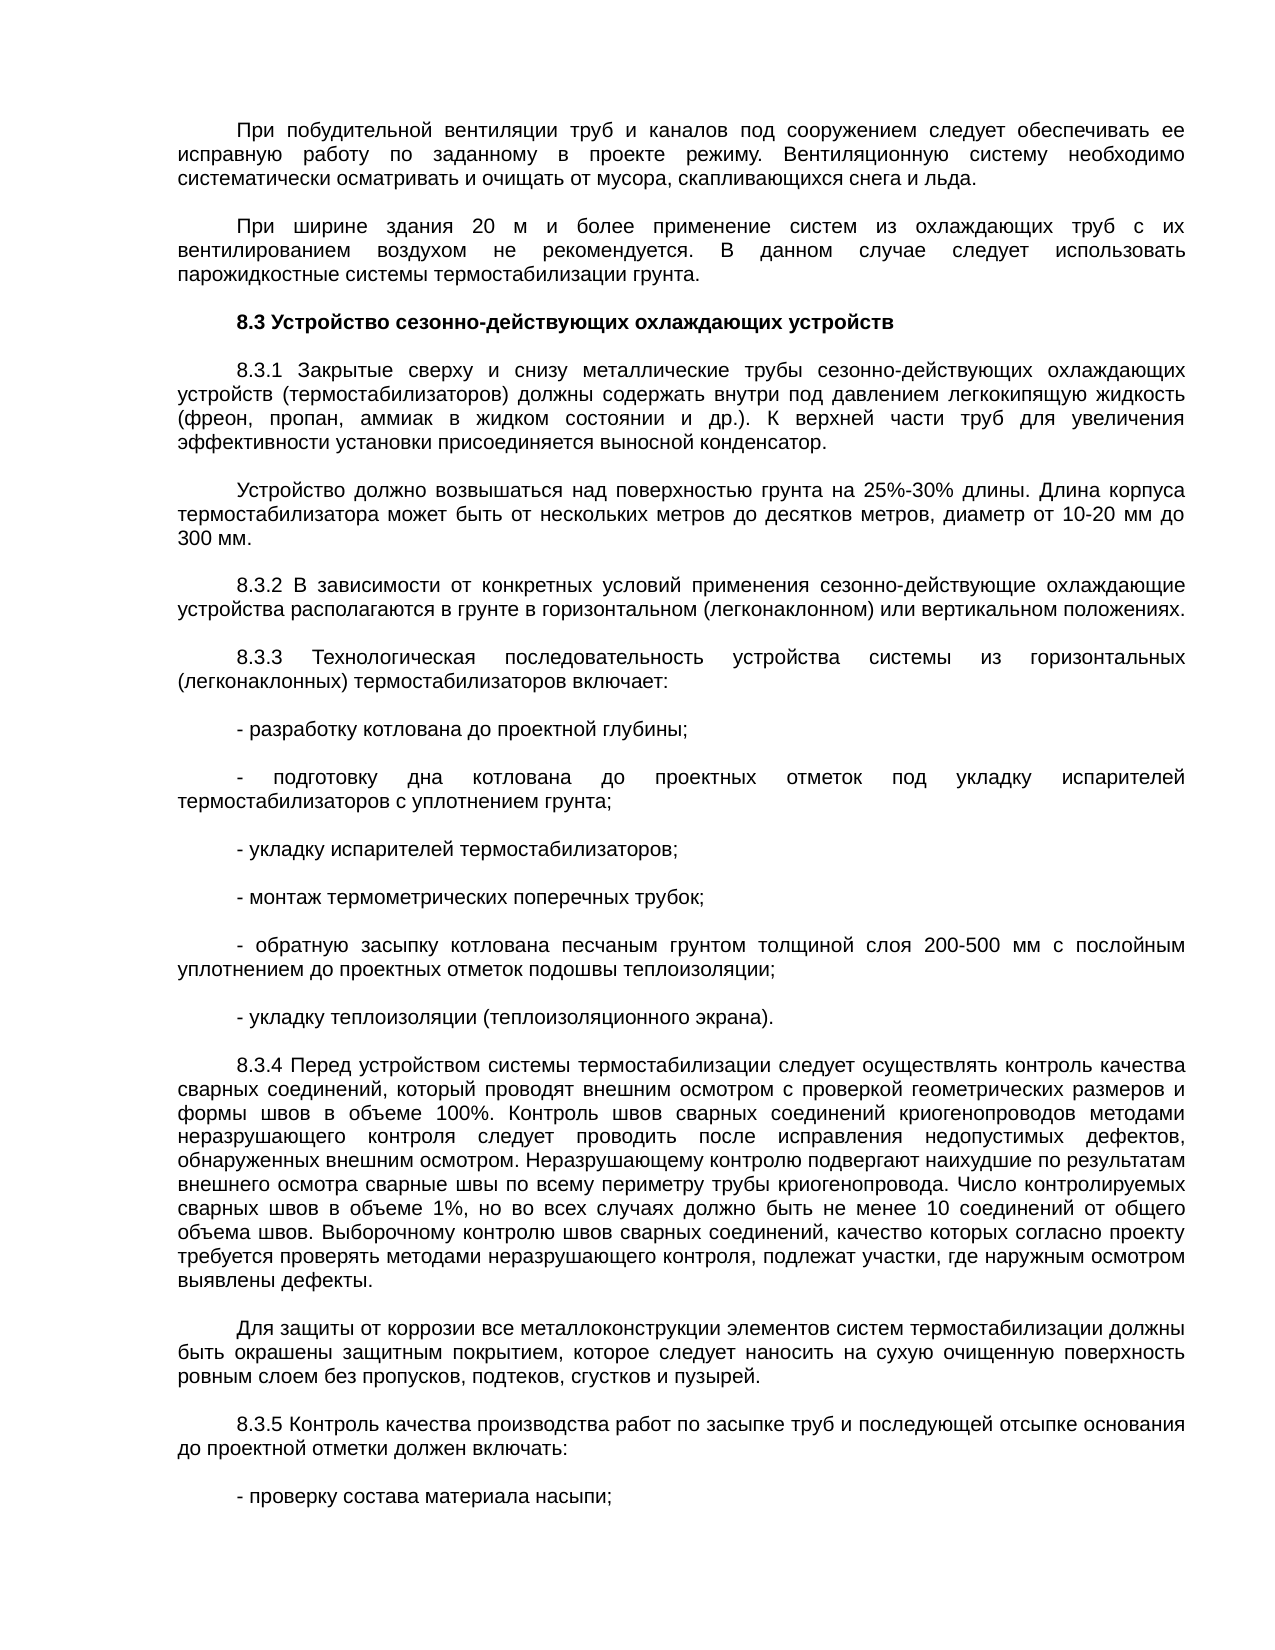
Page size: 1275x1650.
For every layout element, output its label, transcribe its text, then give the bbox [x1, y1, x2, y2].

text При ширине здания 20 м и более применение систем из охлаждающих труб с их вентилированием воздухом не рекомендуется. В данном случае следует использовать парожидкостные системы термостабилизации грунта. [177, 214, 1186, 286]
text 8.3.2 В зависимости от конкретных условий применения сезонно-действующие охлаждающие устройства располагаются в грунте в горизонтальном (легконаклонном) или вертикальном положениях. [177, 573, 1186, 621]
text 8.3 Устройство сезонно-действующих охлаждающих устройств [177, 310, 1186, 334]
text При побудительной вентиляции труб и каналов под сооружением следует обеспечивать ее исправную работу по заданному в проекте режиму. Вентиляционную систему необходимо систематически осматривать и очищать от мусора, скапливающихся снега и льда. [177, 118, 1186, 190]
text Для защиты от коррозии все металлоконструкции элементов систем термостабилизации должны быть окрашены защитным покрытием, которое следует наносить на сухую очищенную поверхность ровным слоем без пропусков, подтеков, сгустков и пузырей. [177, 1316, 1186, 1388]
text - укладку испарителей термостабилизаторов; [177, 837, 1186, 861]
text - укладку теплоизоляции (теплоизоляционного экрана). [177, 1004, 1186, 1028]
text - обратную засыпку котлована песчаным грунтом толщиной слоя 200-500 мм с послойным уплотнением до проектных отметок подошвы теплоизоляции; [177, 933, 1186, 981]
text 8.3.1 Закрытые сверху и снизу металлические трубы сезонно-действующих охлаждающих устройств (термостабилизаторов) должны содержать внутри под давлением легкокипящую жидкость (фреон, пропан, аммиак в жидком состоянии и др.). К верхней части труб для увеличения эффективности установки присоединяется выносной конденсатор. [177, 358, 1186, 453]
text - подготовку дна котлована до проектных отметок под укладку испарителей термостабилизаторов с уплотнением грунта; [177, 765, 1186, 813]
text 8.3.4 Перед устройством системы термостабилизации следует осуществлять контроль качества сварных соединений, который проводят внешним осмотром с проверкой геометрических размеров и формы швов в объеме 100%. Контроль швов сварных соединений криогенопроводов методами неразрушающего контроля следует проводить после исправления недопустимых дефектов, обнаруженных внешним осмотром. Неразрушающему контролю подвергают наихудшие по результатам внешнего осмотра сварные швы по всему периметру трубы криогенопровода. Число контролируемых сварных швов в объеме 1%, но во всех случаях должно быть не менее 10 соединений от общего объема швов. Выборочному контролю швов сварных соединений, качество которых согласно проекту требуется проверять методами неразрушающего контроля, подлежат участки, где наружным осмотром выявлены дефекты. [177, 1052, 1186, 1292]
text Устройство должно возвышаться над поверхностью грунта на 25%-30% длины. Длина корпуса термостабилизатора может быть от нескольких метров до десятков метров, диаметр от 10-20 мм до 300 мм. [177, 477, 1186, 549]
text - разработку котлована до проектной глубины; [177, 717, 1186, 741]
text - проверку состава материала насыпи; [177, 1484, 1186, 1508]
text 8.3.3 Технологическая последовательность устройства системы из горизонтальных (легконаклонных) термостабилизаторов включает: [177, 645, 1186, 693]
text 8.3.5 Контроль качества производства работ по засыпке труб и последующей отсыпке основания до проектной отметки должен включать: [177, 1412, 1186, 1460]
text - монтаж термометрических поперечных трубок; [177, 885, 1186, 909]
